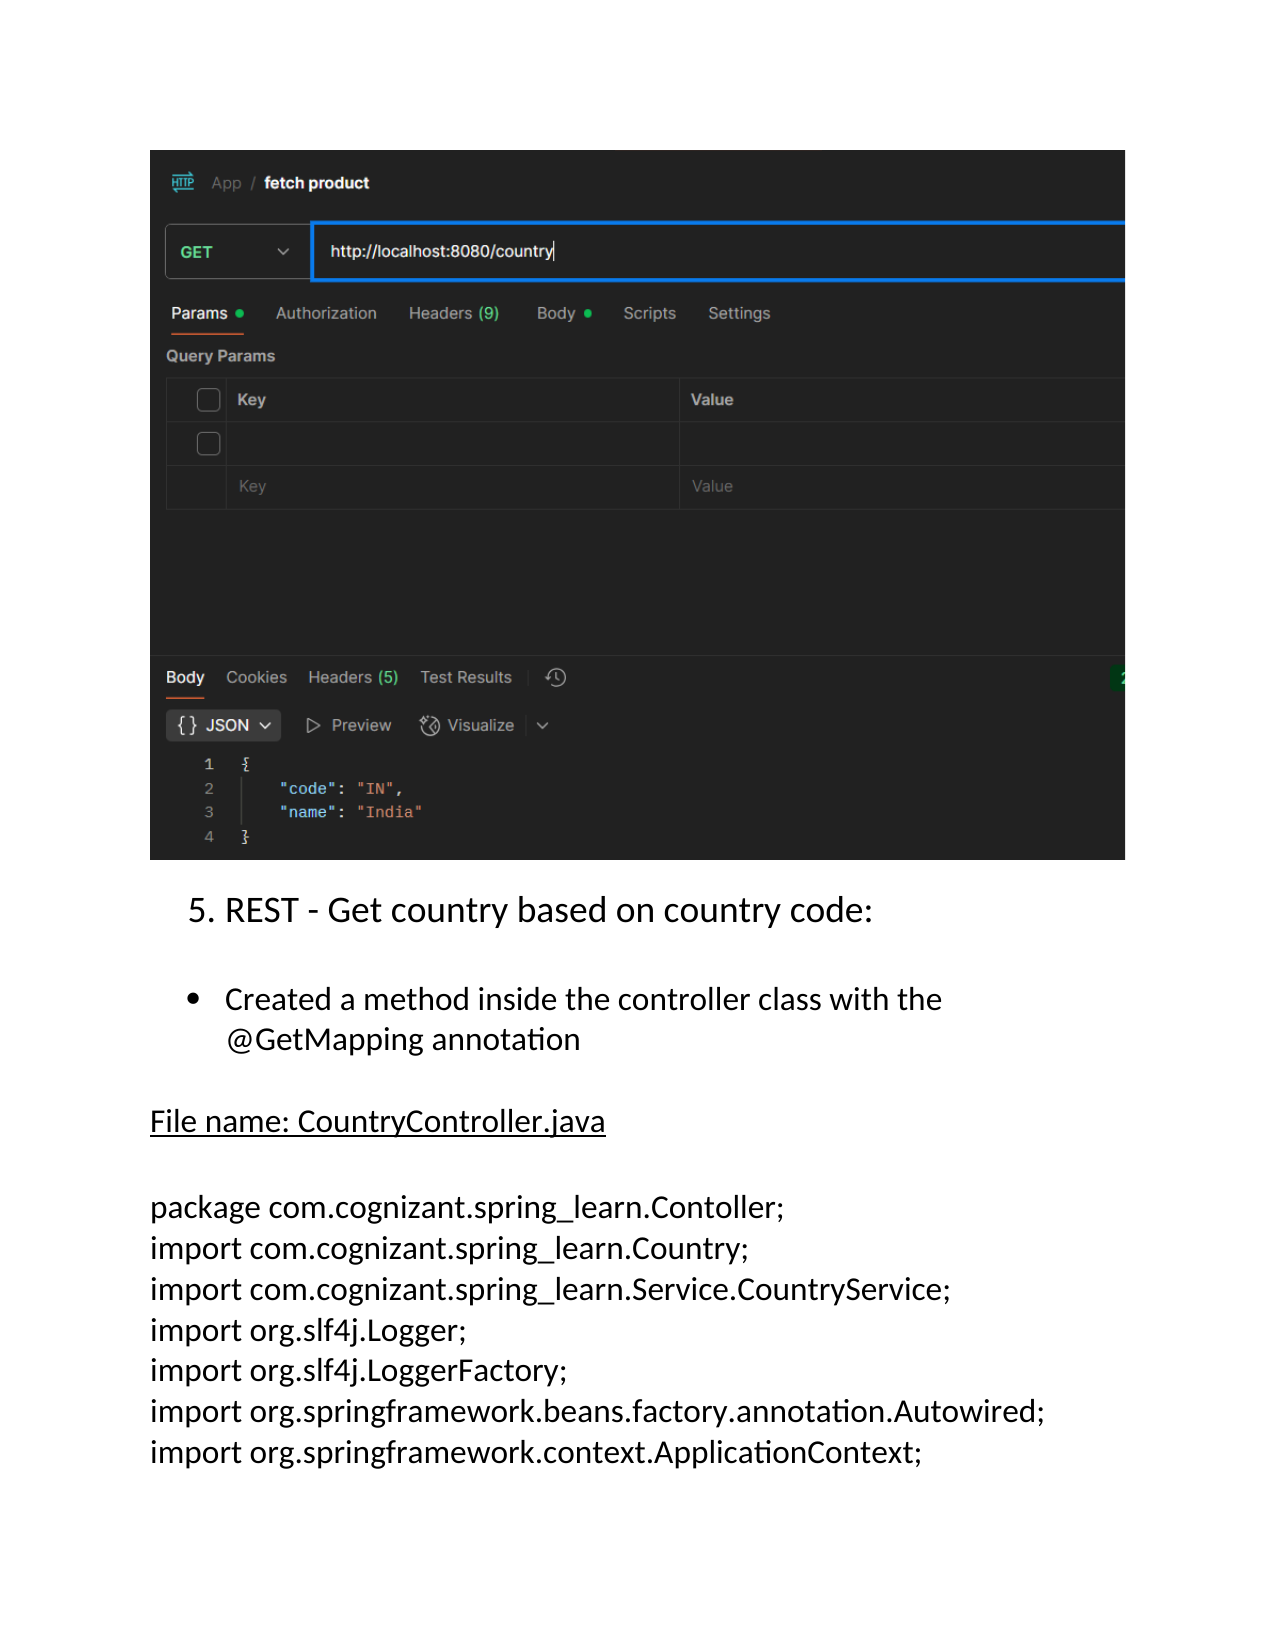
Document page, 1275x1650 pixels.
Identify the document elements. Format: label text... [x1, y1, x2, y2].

text package com.cognizant.spring_learn.Contoller; [150, 1186, 1125, 1227]
picture [150, 150, 1125, 860]
list Created a method inside the controller class with the @GetMapping annotation [187, 978, 1125, 1059]
text import org.slf4j.Logger; [150, 1309, 1125, 1349]
text import org.slf4j.LoggerFactory; [150, 1349, 1125, 1390]
text File name: CountryController.java [150, 1100, 1125, 1141]
text import org.springframework.context.ApplicationContext; [150, 1431, 1125, 1472]
text import com.cognizant.spring_learn.Service.CountryService; [150, 1268, 1125, 1309]
text import org.springframework.beans.factory.annotation.Autowired; [150, 1390, 1125, 1431]
list REST - Get country based on country code: [187, 886, 1125, 932]
text import com.cognizant.spring_learn.Country; [150, 1227, 1125, 1268]
